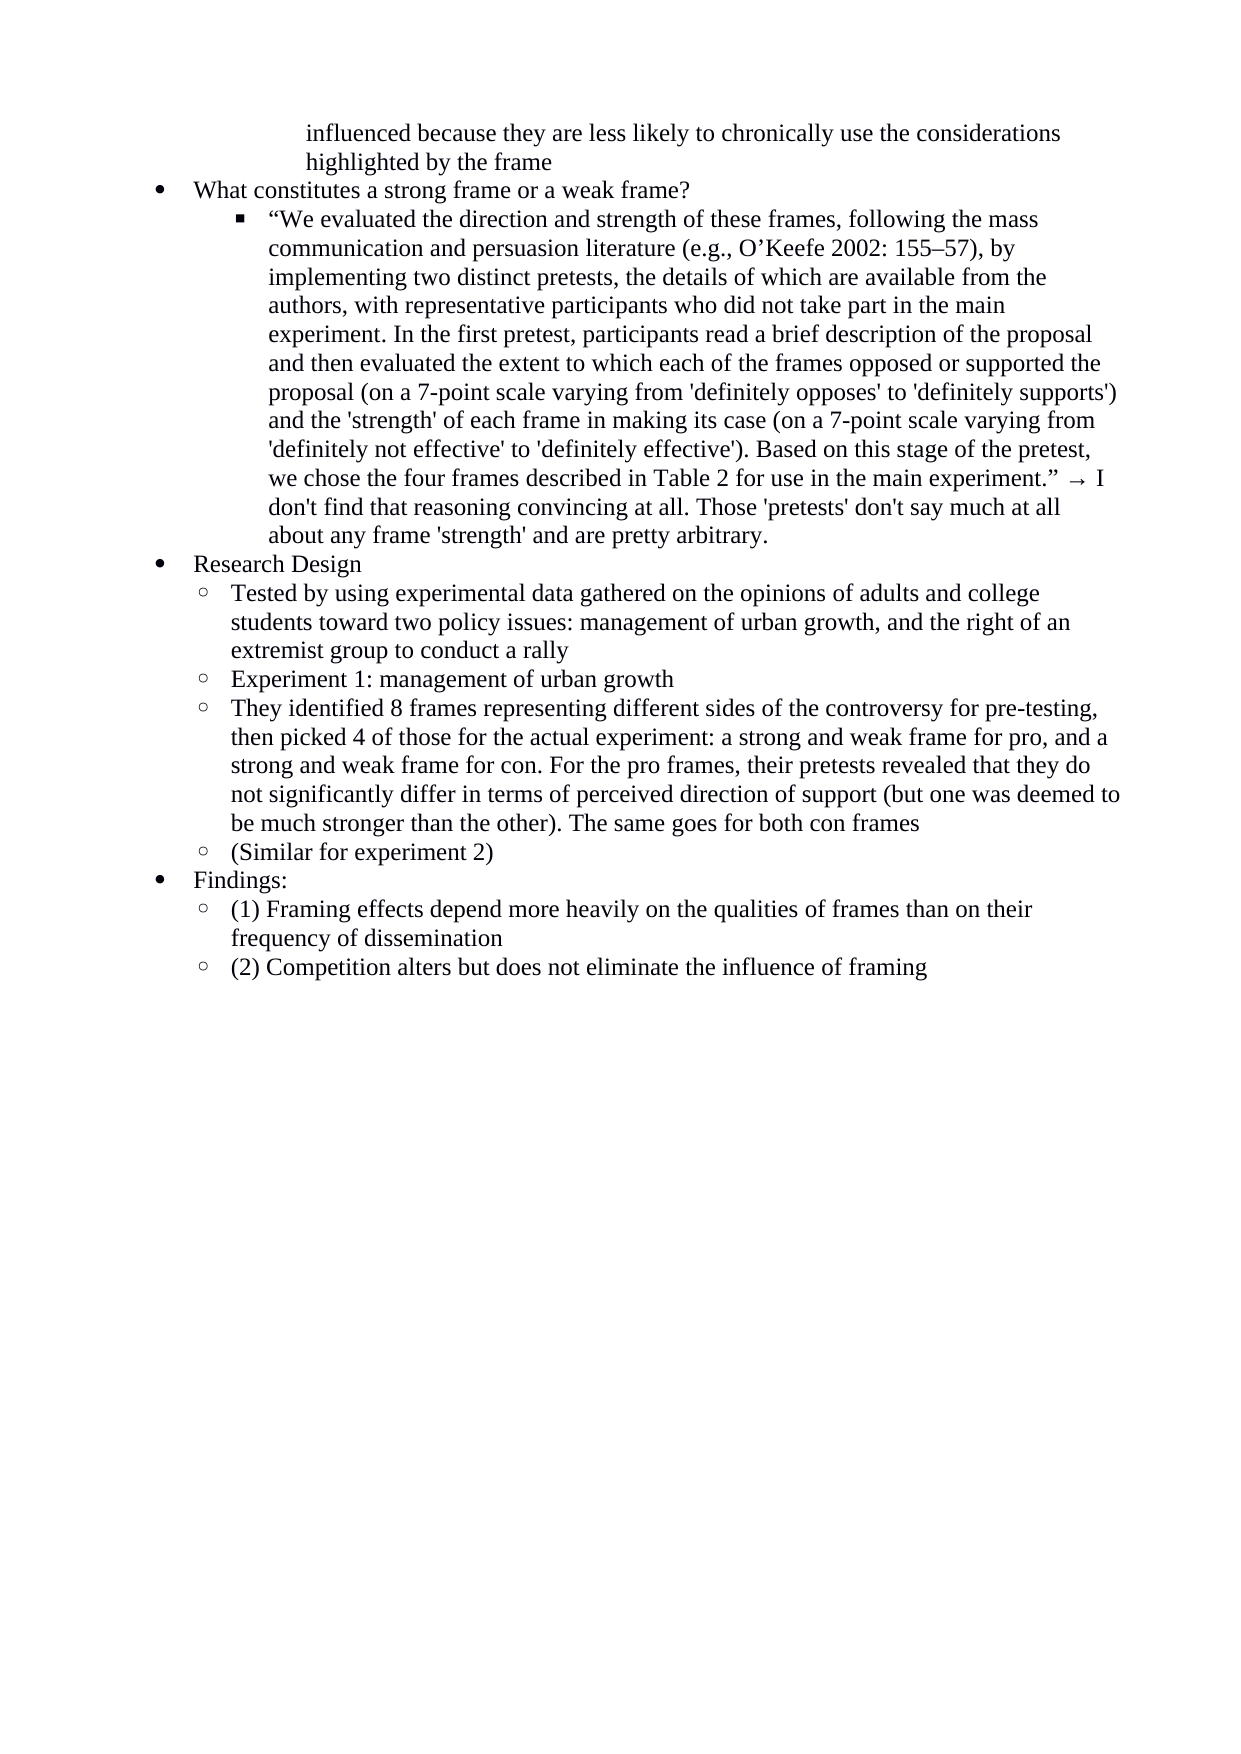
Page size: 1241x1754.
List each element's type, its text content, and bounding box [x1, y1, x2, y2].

list What constitutes a strong frame or a weak frame? [156, 176, 1122, 204]
list They identified 8 frames representing different sides of the controversy for pre-testing, then picked 4 of those for the actual experiment: a strong and weak frame for pro, and a strong and weak frame for con. For the pro frames, their pretests revealed that they do not significantly differ in terms of perceived direction of support (but one was deemed to be much stronger than the other). The same goes for both con frames [193, 693, 1122, 837]
list Findings: [156, 866, 1122, 894]
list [268, 118, 1122, 176]
list Tested by using experimental data gathered on the opinions of adults and college students toward two policy issues: management of urban growth, and the right of an extremist group to conduct a rally [193, 578, 1122, 664]
list (Similar for experiment 2) [193, 837, 1122, 866]
list Research Design [156, 549, 1122, 578]
list “We evaluated the direction and strength of these frames, following the mass communication and persuasion literature (e.g., O’Keefe 2002: 155–57), by implementing two distinct pretests, the details of which are available from the authors, with representative participants who did not take part in the main experiment. In the first pretest, participants read a brief description of the proposal and then evaluated the extent to which each of the frames opposed or supported the proposal (on a 7-point scale varying from 'definitely opposes' to 'definitely supports') and the 'strength' of each frame in making its case (on a 7-point scale varying from 'definitely not effective' to 'definitely effective'). Based on this stage of the pretest, we chose the four frames described in Table 2 for use in the main experiment.” → I don't find that reasoning convincing at all. Those 'pretests' don't say much at all about any frame 'strength' and are pretty arbitrary. [231, 204, 1122, 549]
list (2) Competition alters but does not eliminate the influence of framing [193, 952, 1122, 981]
list (1) Framing effects depend more heavily on the qualities of frames than on their frequency of dissemination [193, 894, 1122, 952]
list Experiment 1: management of urban growth [193, 664, 1122, 693]
